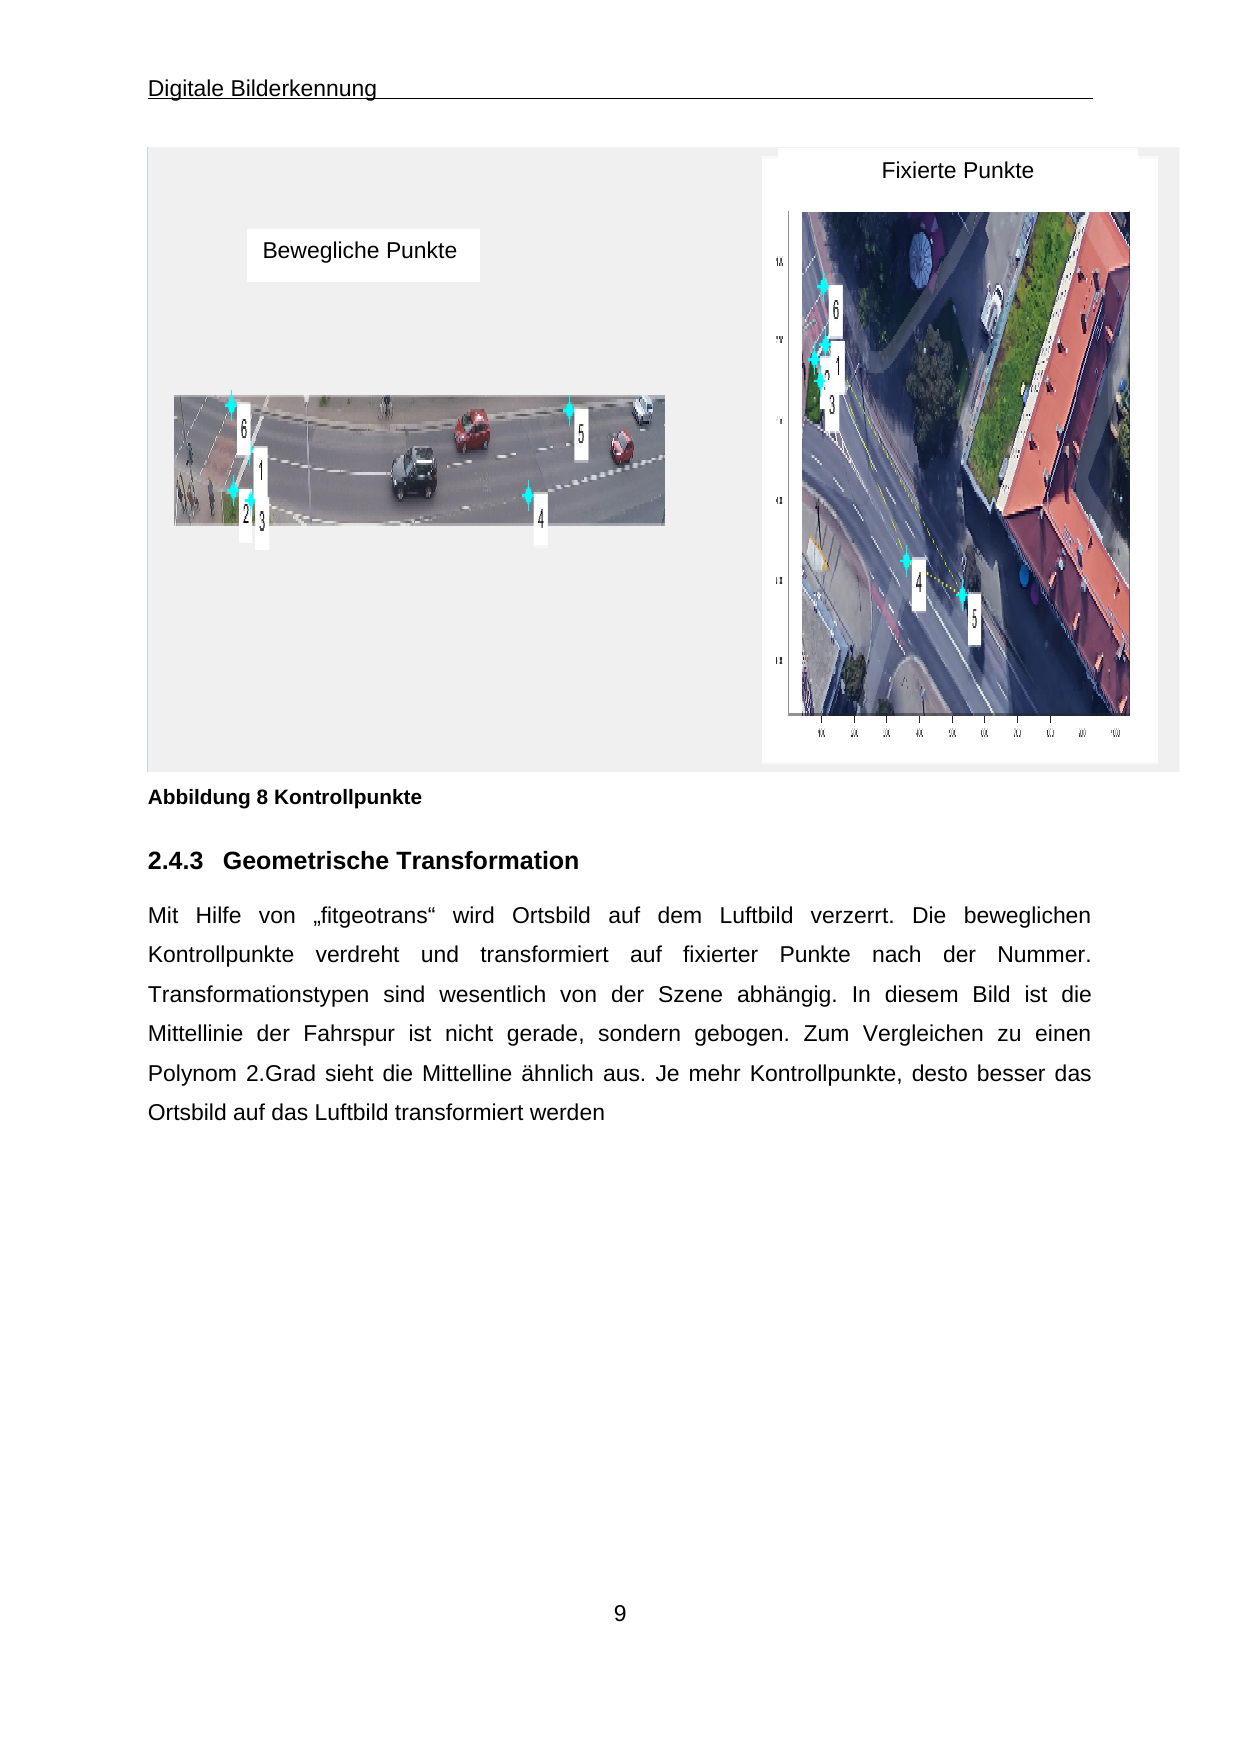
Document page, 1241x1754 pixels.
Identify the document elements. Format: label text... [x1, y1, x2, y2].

subtitle Geometrische Transformation [148, 846, 1092, 875]
text Abbildung 8 Kontrollpunkte [148, 785, 1092, 809]
picture [147, 147, 1180, 772]
text Mit Hilfe von „fitgeotrans“ wird Ortsbild auf dem Luftbild verzerrt. Die beweglichen Kontrollpunkte verdreht und transformiert auf fixierter Punkte nach der Nummer. Transformationstypen sind wesentlich von der Szene abhängig. In diesem Bild ist die Mittellinie der Fahrspur ist nicht gerade, sondern gebogen. Zum Vergleichen zu einen Polynom 2.Grad sieht die Mittelline ähnlich aus. Je mehr Kontrollpunkte, desto besser das Ortsbild auf das Luftbild transformiert werden [148, 902, 1092, 1125]
